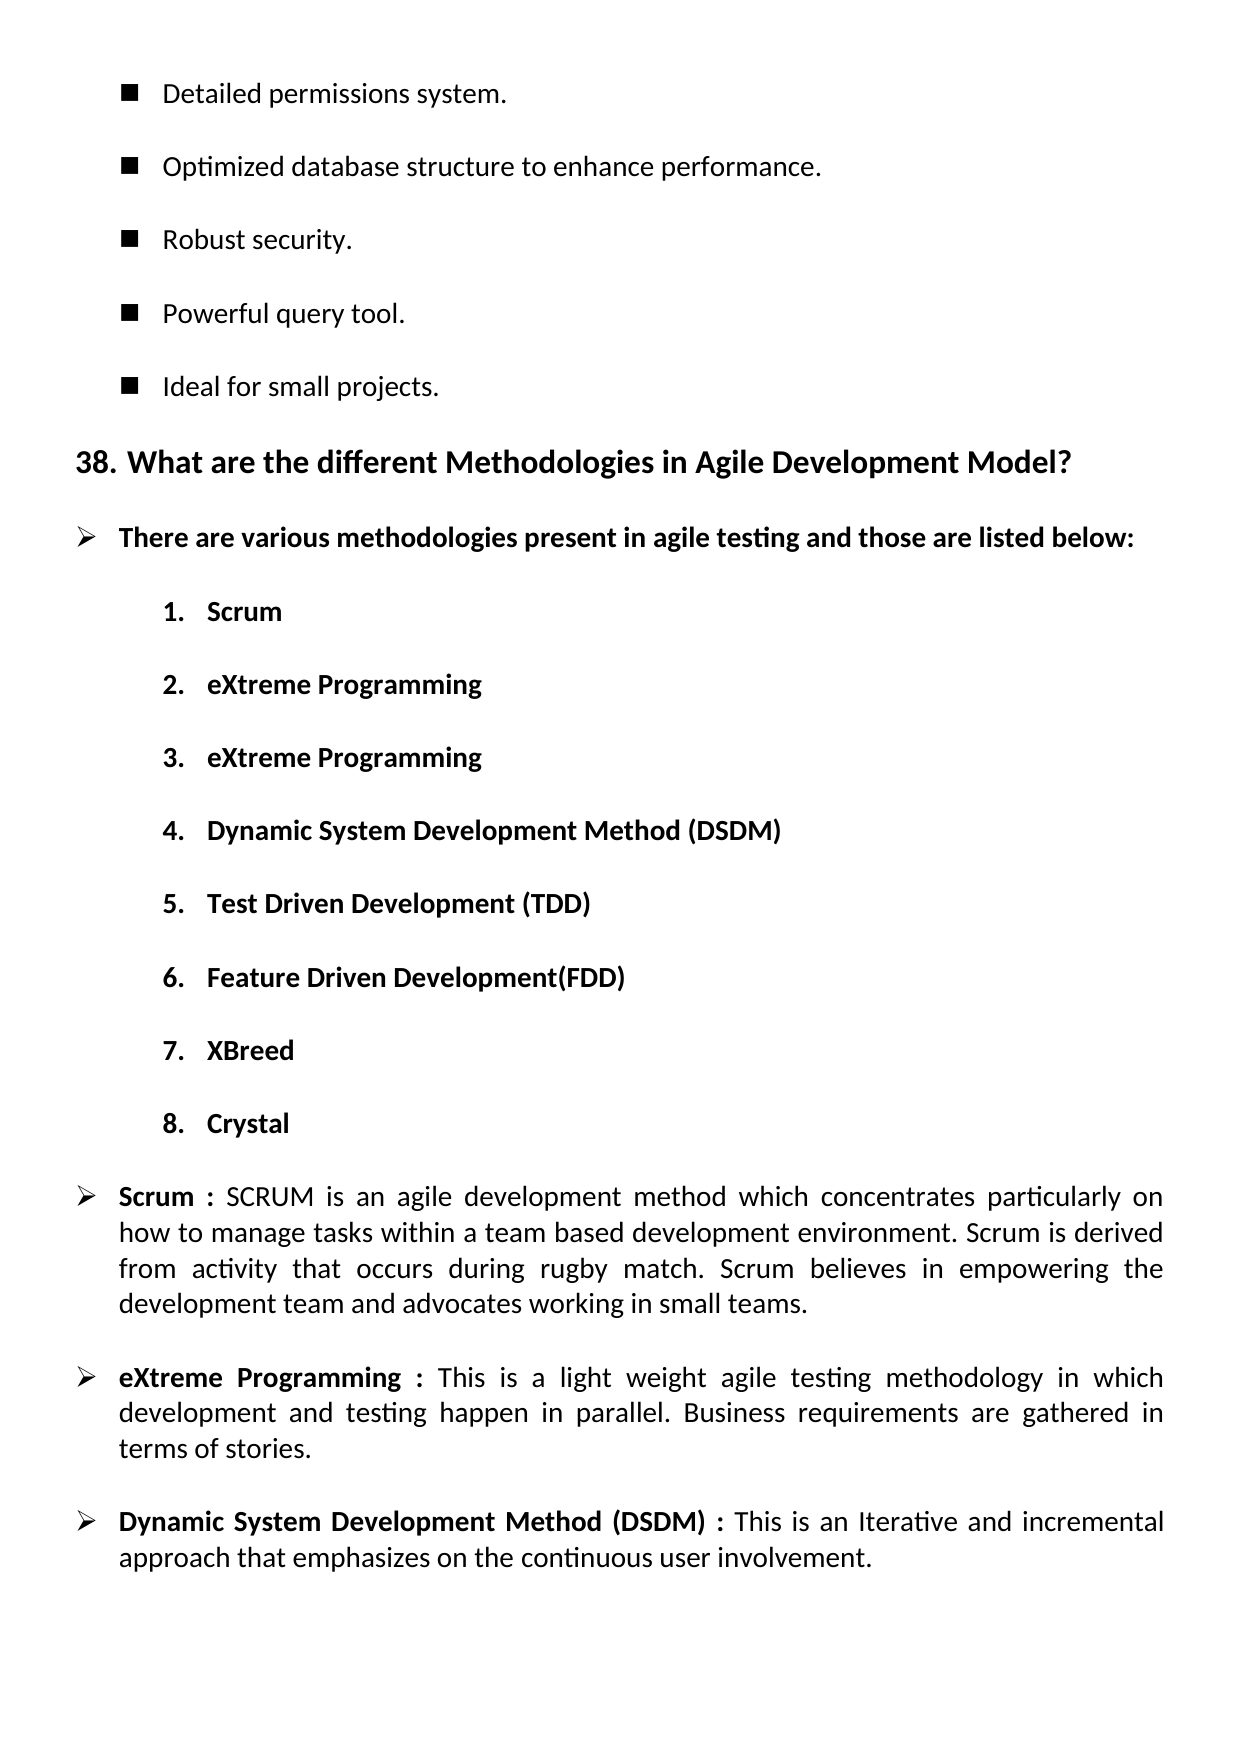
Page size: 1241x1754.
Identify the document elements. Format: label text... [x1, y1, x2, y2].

list Detailed permissions system. [119, 75, 1165, 111]
list Test Driven Development (TDD) [162, 886, 1165, 921]
list Optimized database structure to enhance performance. [119, 148, 1165, 184]
list Crystal [162, 1105, 1165, 1141]
list Ideal for small projects. [119, 368, 1165, 403]
list Scrum [162, 593, 1165, 628]
list eXtreme Programming [162, 666, 1165, 702]
list eXtreme Programming [162, 739, 1165, 775]
list Feature Driven Development(FDD) [162, 959, 1165, 994]
list Powerful query tool. [119, 295, 1165, 330]
list Dynamic System Development Method (DSDM) [162, 812, 1165, 848]
list Scrum : SCRUM is an agile development method which concentrates particularly on how to manage tasks within a team based development environment. Scrum is derived from activity that occurs during rugby match. Scrum believes in empowering the development team and advocates working in small teams. [75, 1178, 1165, 1321]
list Robust security. [119, 221, 1165, 257]
list There are various methodologies present in agile testing and those are listed below: [75, 519, 1165, 555]
list XBreed [162, 1032, 1165, 1068]
list eXtreme Programming : This is a light weight agile testing methodology in which development and testing happen in parallel. Business requirements are gathered in terms of stories. [75, 1359, 1165, 1466]
list Dynamic System Development Method (DSDM) : This is an Iterative and incremental approach that emphasizes on the continuous user involvement. [75, 1503, 1165, 1574]
list What are the different Methodologies in Agile Development Model? [75, 441, 1165, 482]
